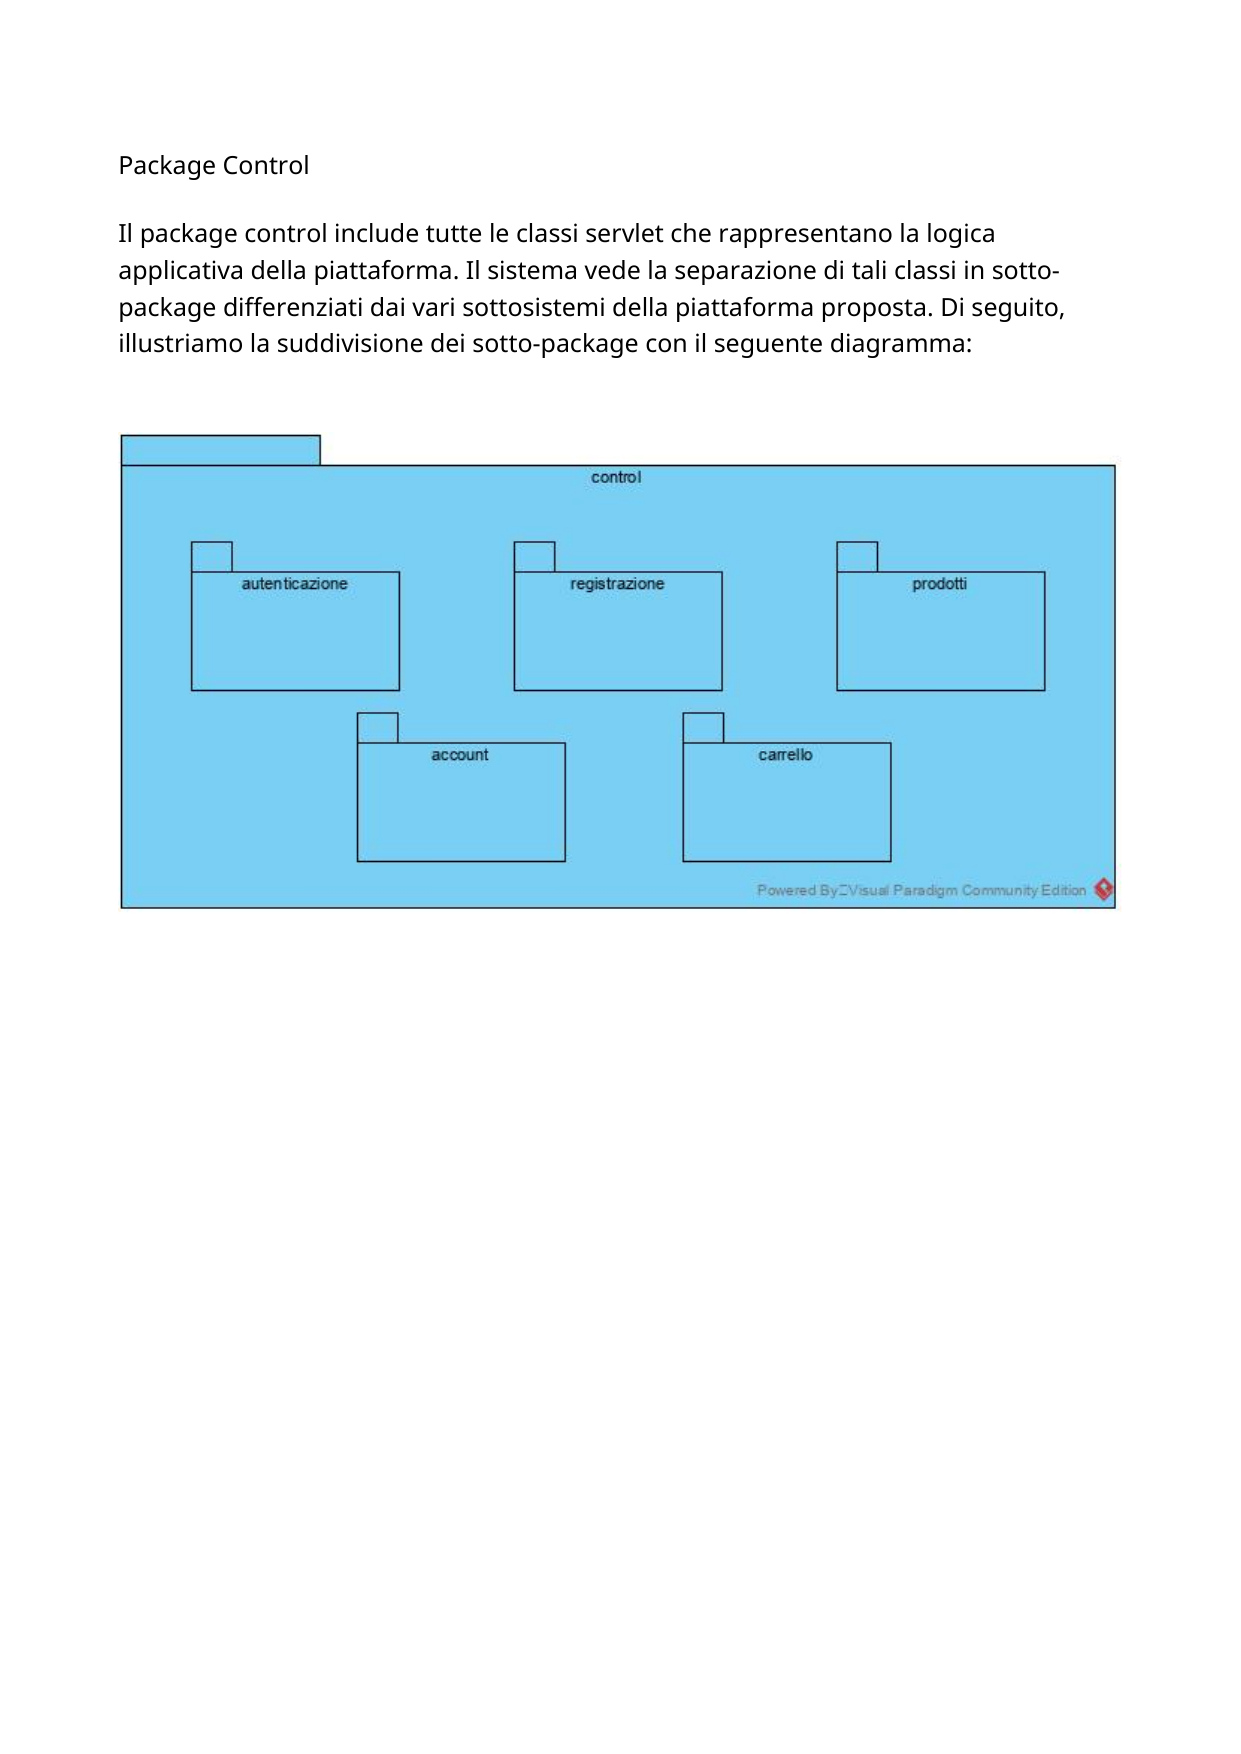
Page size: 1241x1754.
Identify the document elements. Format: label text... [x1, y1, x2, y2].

picture [118, 432, 1122, 915]
text Il package control include tutte le classi servlet che rappresentano la logica applicativa della piattaforma. Il sistema vede la separazione di tali classi in sotto-package differenziati dai vari sottosistemi della piattaforma proposta. Di seguito, illustriamo la suddivisione dei sotto-package con il seguente diagramma: [118, 216, 1122, 360]
text Package Control [118, 148, 1122, 182]
